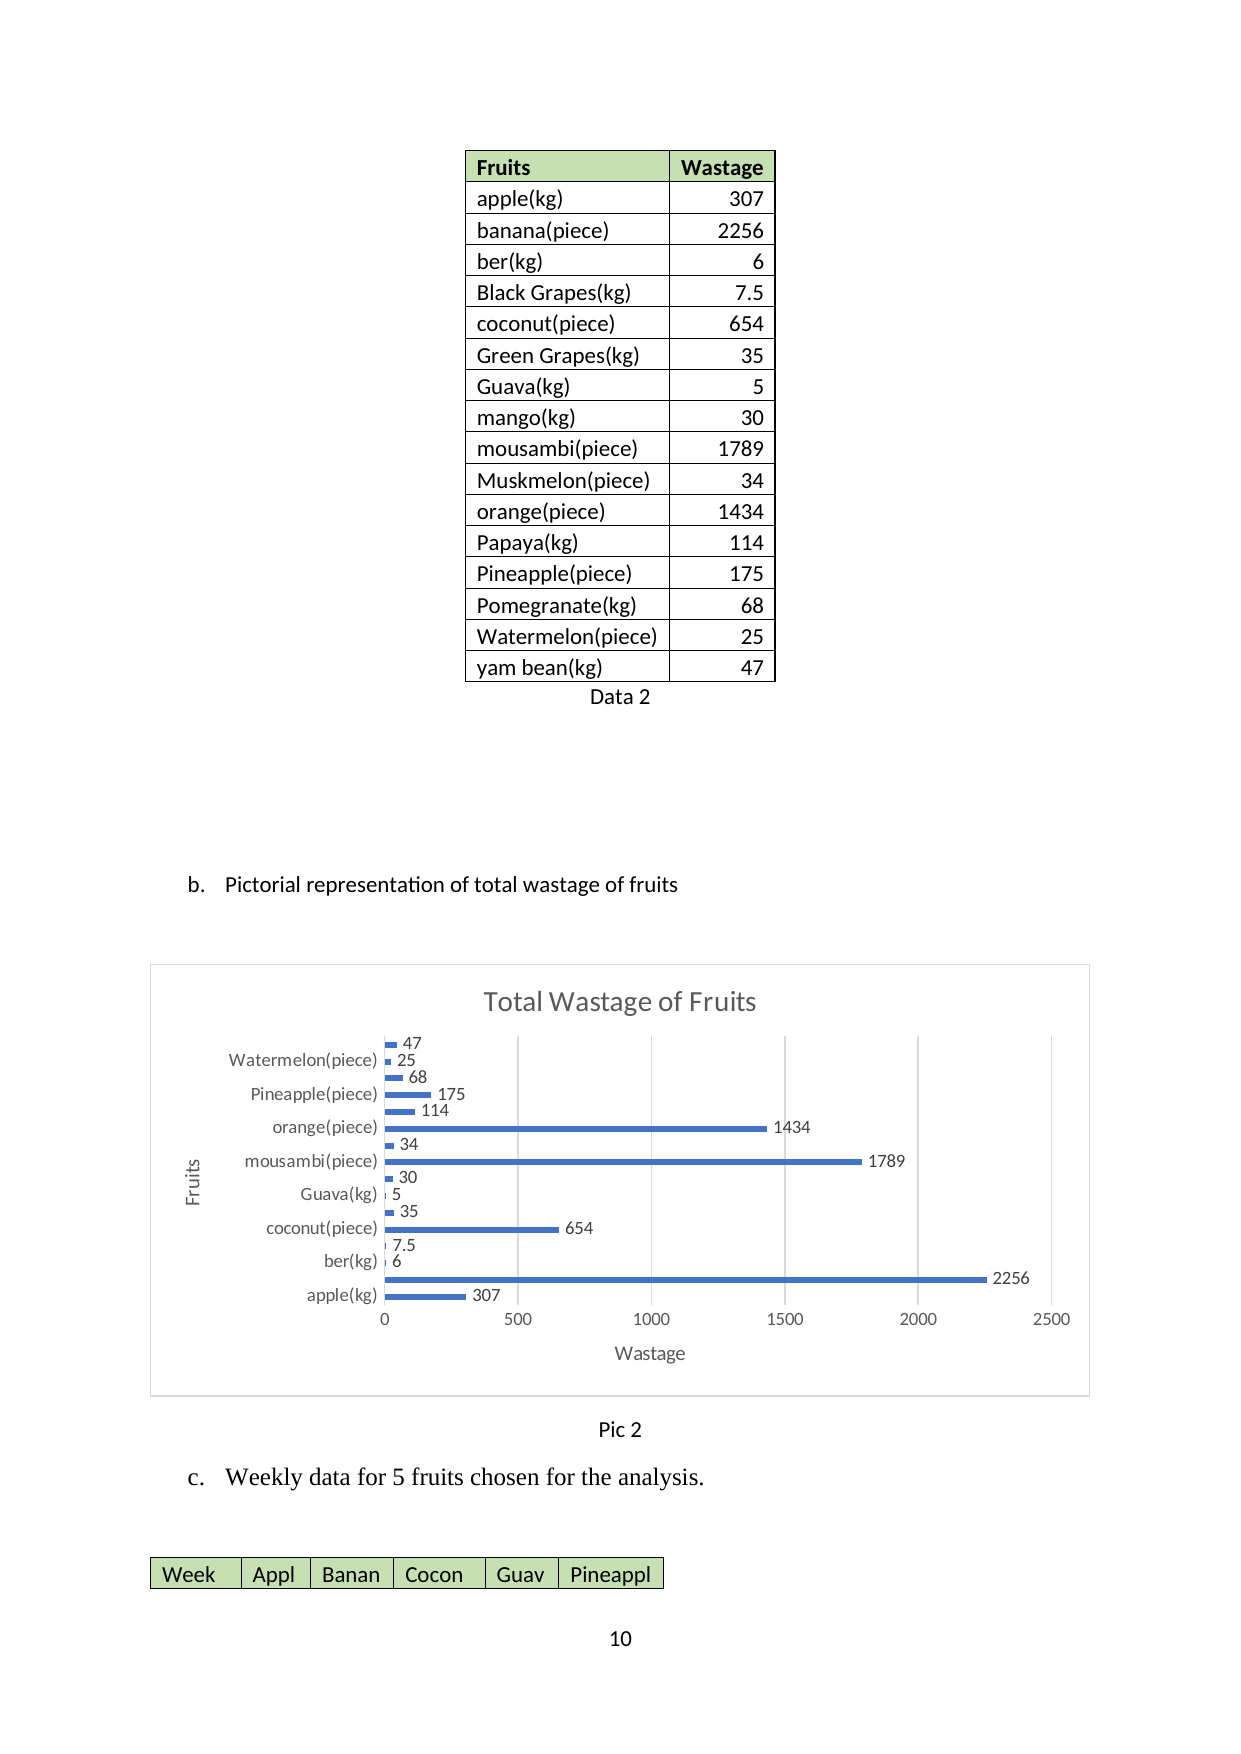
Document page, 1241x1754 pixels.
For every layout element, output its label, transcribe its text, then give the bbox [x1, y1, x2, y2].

list Weekly data for 5 fruits chosen for the analysis. [187, 1462, 1090, 1491]
table_cell Pineapple(piece) [466, 557, 669, 587]
table_cell yam bean(kg) [466, 651, 669, 681]
table_cell 1434 [670, 495, 774, 525]
table_header Banana [311, 1558, 393, 1588]
table_cell 114 [670, 526, 774, 556]
table_cell 5 [670, 370, 774, 400]
table_cell Muskmelon(piece) [466, 464, 669, 494]
table_cell Black Grapes(kg) [466, 276, 669, 306]
text Pic 2 [150, 1416, 1090, 1444]
text Data 2 [150, 682, 1090, 710]
table_cell Papaya(kg) [466, 526, 669, 556]
table_cell Watermelon(piece) [466, 620, 669, 650]
table_cell Green Grapes(kg) [466, 339, 669, 369]
table_cell mousambi(piece) [466, 432, 669, 462]
table_header Guava [486, 1558, 558, 1588]
table_cell apple(kg) [466, 182, 669, 212]
table_cell mango(kg) [466, 401, 669, 431]
table_cell banana(piece) [466, 214, 669, 244]
table_header Apple [242, 1558, 310, 1588]
table_cell 654 [670, 307, 774, 337]
table_cell 1789 [670, 432, 774, 462]
table_cell ber(kg) [466, 245, 669, 275]
table_cell 2256 [670, 214, 774, 244]
table_cell Guava(kg) [466, 370, 669, 400]
table_cell Pomegranate(kg) [466, 589, 669, 619]
table_header Wastage [670, 151, 774, 181]
table_header Fruits [466, 151, 669, 181]
table_cell coconut(piece) [466, 307, 669, 337]
table_cell 34 [670, 464, 774, 494]
table_header Week [151, 1558, 241, 1588]
table_header Coconut [394, 1558, 485, 1588]
table_cell orange(piece) [466, 495, 669, 525]
table_cell 307 [670, 182, 774, 212]
table_cell 6 [670, 245, 774, 275]
table_cell 25 [670, 620, 774, 650]
table_header Pineapple [559, 1558, 663, 1588]
table_cell 68 [670, 589, 774, 619]
table_cell 30 [670, 401, 774, 431]
table_cell 47 [670, 651, 774, 681]
list Pictorial representation of total wastage of fruits [187, 870, 1090, 898]
table_cell 35 [670, 339, 774, 369]
table_cell 175 [670, 557, 774, 587]
table_cell 7.5 [670, 276, 774, 306]
